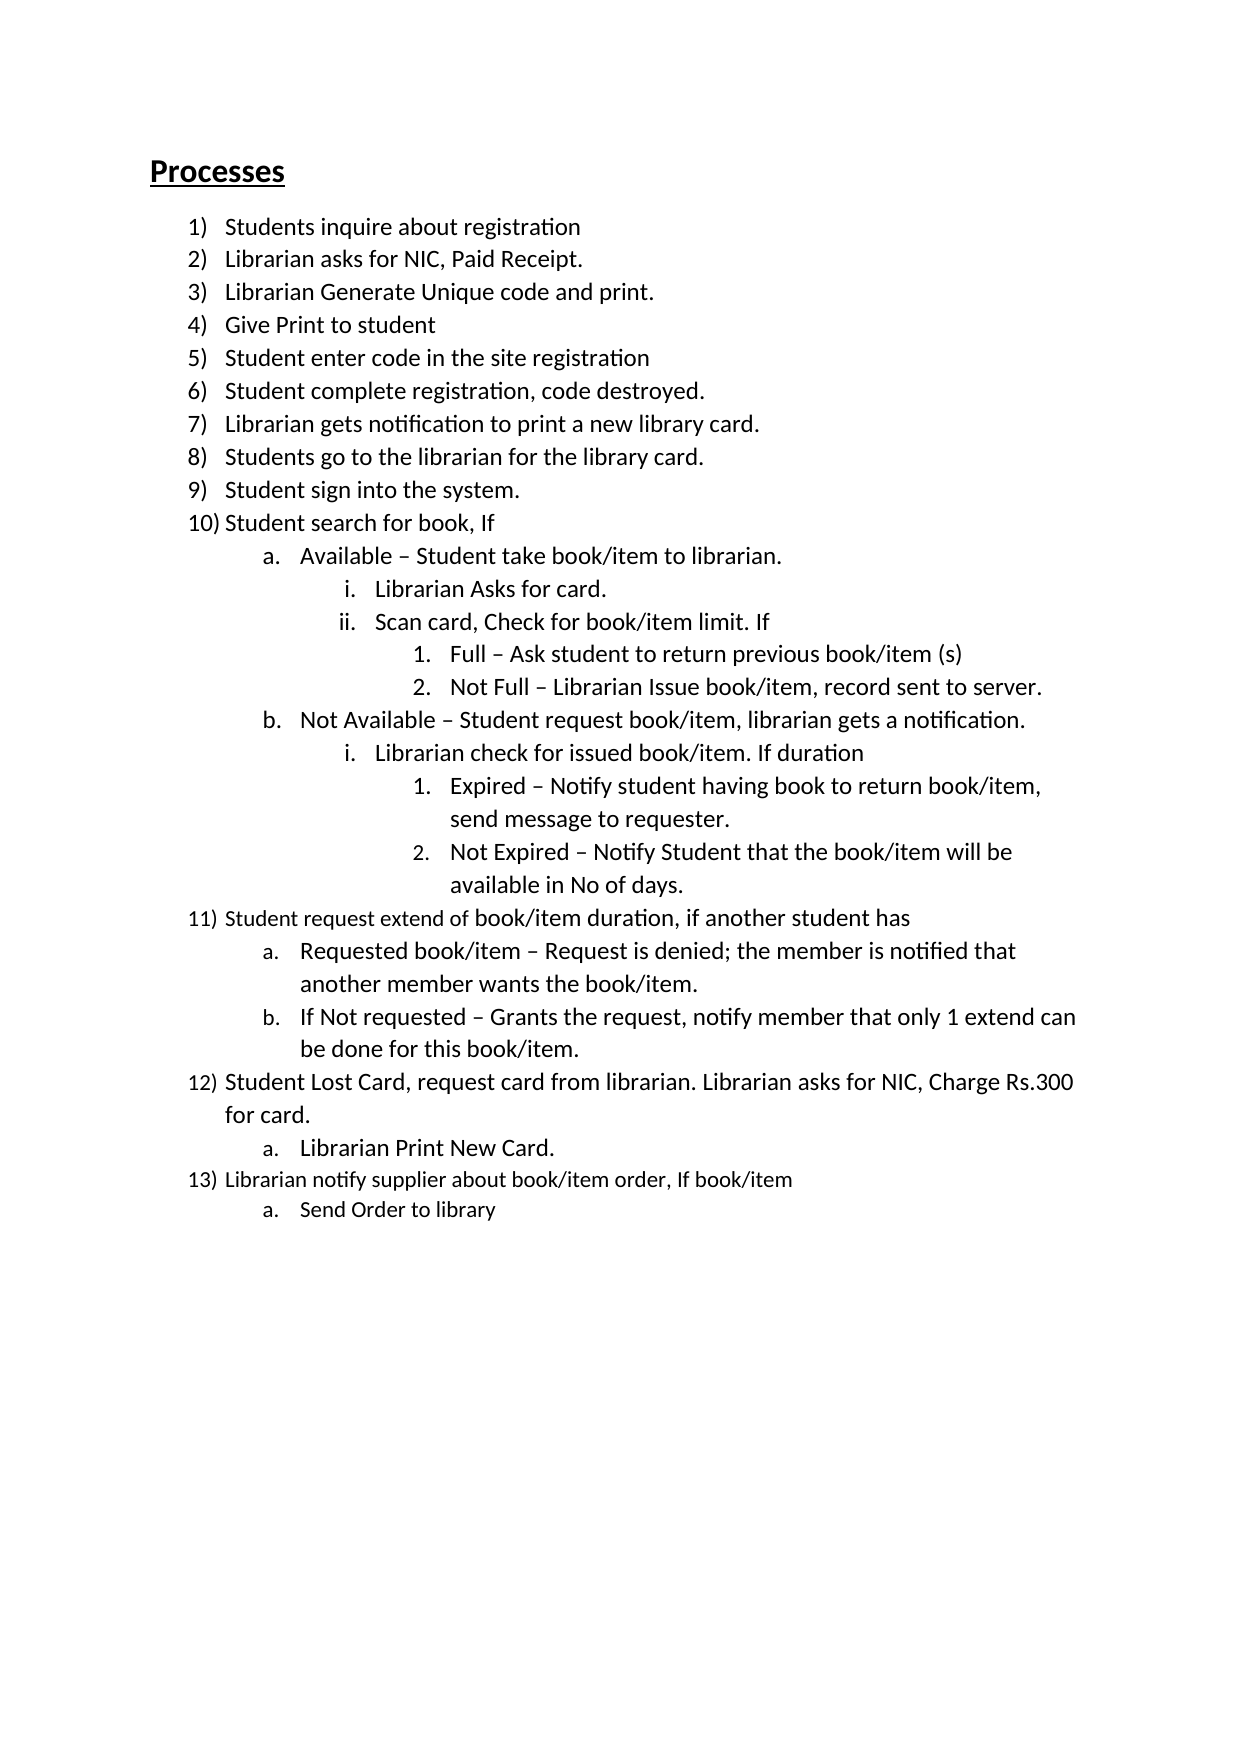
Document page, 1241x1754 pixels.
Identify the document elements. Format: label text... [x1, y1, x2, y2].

list Librarian check for issued book/item. If duration [356, 737, 1090, 768]
list Give Print to student [187, 309, 1090, 340]
list Scan card, Check for book/item limit. If [356, 606, 1090, 636]
list Requested book/item – Request is denied; the member is notified that another member wants the book/item. [262, 935, 1090, 998]
list If Not requested – Grants the request, notify member that only 1 extend can be done for this book/item. [262, 1001, 1090, 1064]
list Student enter code in the site registration [187, 342, 1090, 373]
list Send Order to library [262, 1195, 1090, 1223]
list Not Available – Student request book/item, librarian gets a notification. [262, 704, 1090, 735]
list Librarian Generate Unique code and print. [187, 276, 1090, 307]
list Librarian gets notification to print a new library card. [187, 408, 1090, 439]
list Not Expired – Notify Student that the book/item will be available in No of days. [412, 836, 1090, 899]
list Expired – Notify student having book to return book/item, send message to requester. [412, 770, 1090, 834]
list Student Lost Card, request card from librarian. Librarian asks for NIC, Charge Rs.300 for card. [187, 1066, 1090, 1130]
list Full – Ask student to return previous book/item (s) [412, 638, 1090, 669]
list Not Full – Librarian Issue book/item, record sent to server. [412, 671, 1090, 702]
list Librarian asks for NIC, Paid Receipt. [187, 243, 1090, 274]
list Librarian Asks for card. [356, 573, 1090, 603]
list Librarian Print New Card. [262, 1132, 1090, 1163]
list Student search for book, If [187, 507, 1090, 537]
list Available – Student take book/item to librarian. [262, 540, 1090, 570]
list Students inquire about registration [187, 211, 1090, 241]
list Student request extend of book/item duration, if another student has [187, 902, 1090, 932]
list Student sign into the system. [187, 474, 1090, 504]
list Students go to the librarian for the library card. [187, 441, 1090, 472]
text Processes [150, 150, 1090, 191]
list Student complete registration, code destroyed. [187, 375, 1090, 406]
list Librarian notify supplier about book/item order, If book/item [187, 1165, 1090, 1193]
